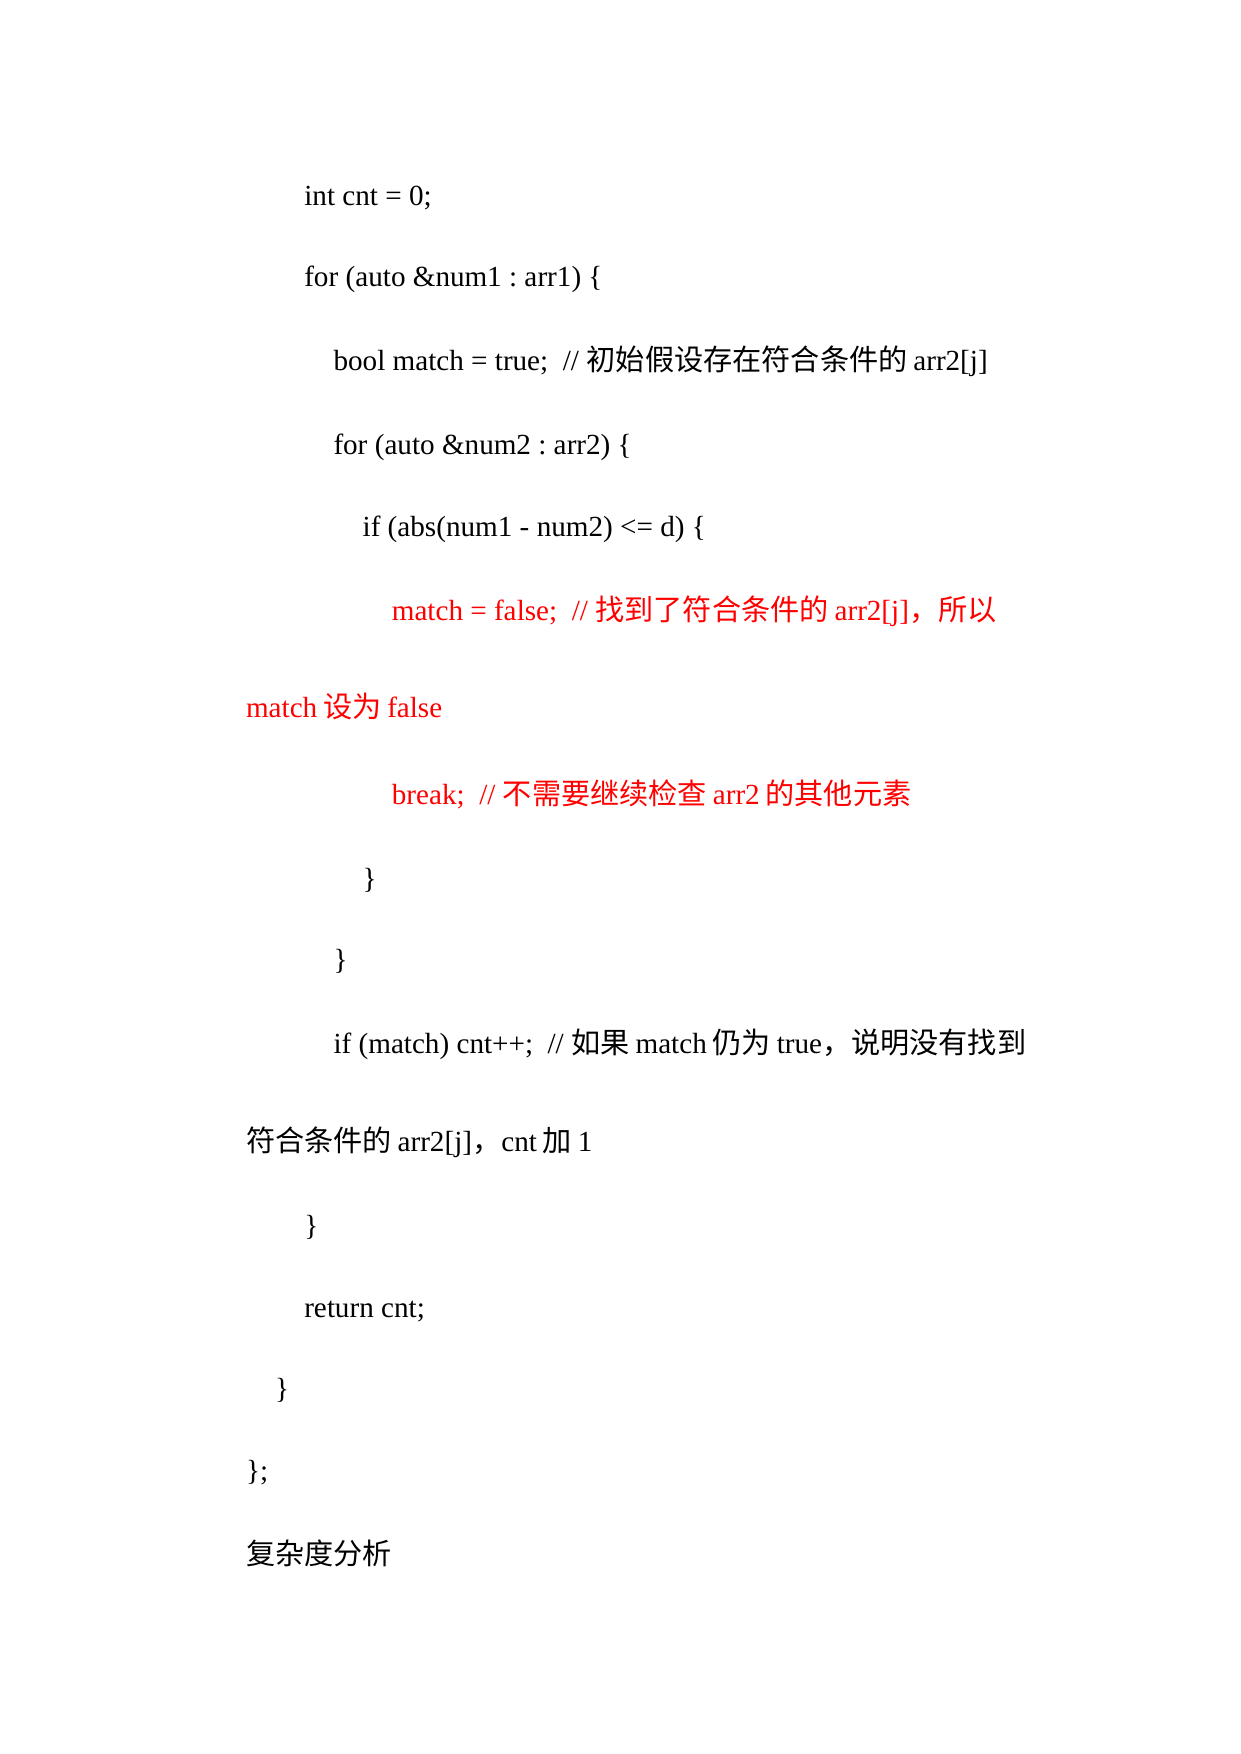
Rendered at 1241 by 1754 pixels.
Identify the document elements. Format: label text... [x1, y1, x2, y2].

text for (auto &num2 : arr2) { [246, 412, 1053, 477]
text for (auto &num1 : arr1) { [246, 244, 1053, 309]
text 复杂度分析 [246, 1519, 1053, 1584]
text match = false; // 找到了符合条件的arr2[j]，所以match设为false [246, 575, 1053, 738]
text } [246, 845, 1053, 910]
text if (abs(num1 - num2) <= d) { [246, 493, 1053, 558]
text } [246, 927, 1053, 992]
text int cnt = 0; [246, 162, 1053, 227]
text return cnt; [246, 1274, 1053, 1339]
text break; // 不需要继续检查arr2的其他元素 [246, 759, 1053, 824]
text if (match) cnt++; // 如果match仍为true，说明没有找到符合条件的arr2[j]，cnt加1 [246, 1008, 1053, 1171]
text } [246, 1356, 1053, 1421]
text } [246, 1192, 1053, 1257]
text }; [246, 1437, 1053, 1502]
text bool match = true; // 初始假设存在符合条件的arr2[j] [246, 326, 1053, 391]
